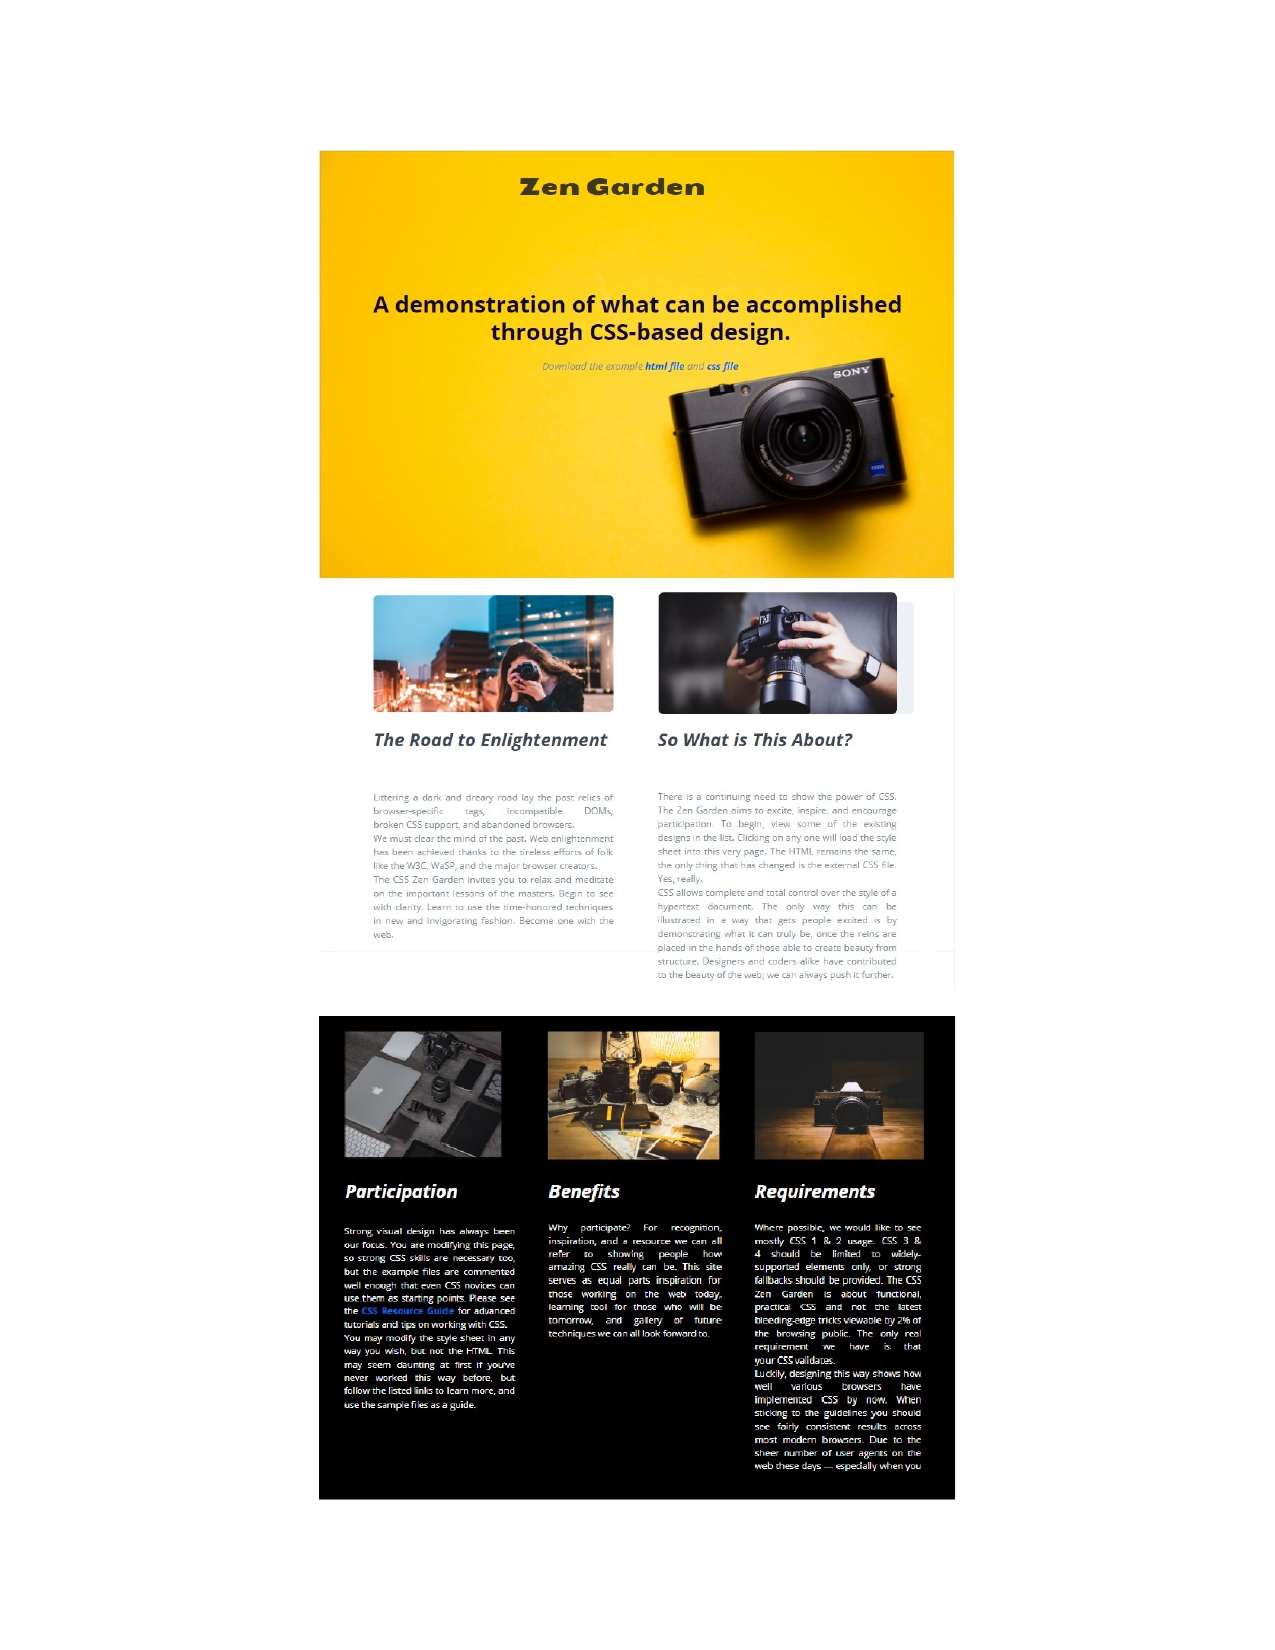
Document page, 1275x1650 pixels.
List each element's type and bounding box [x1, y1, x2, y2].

picture [319, 150, 956, 1500]
